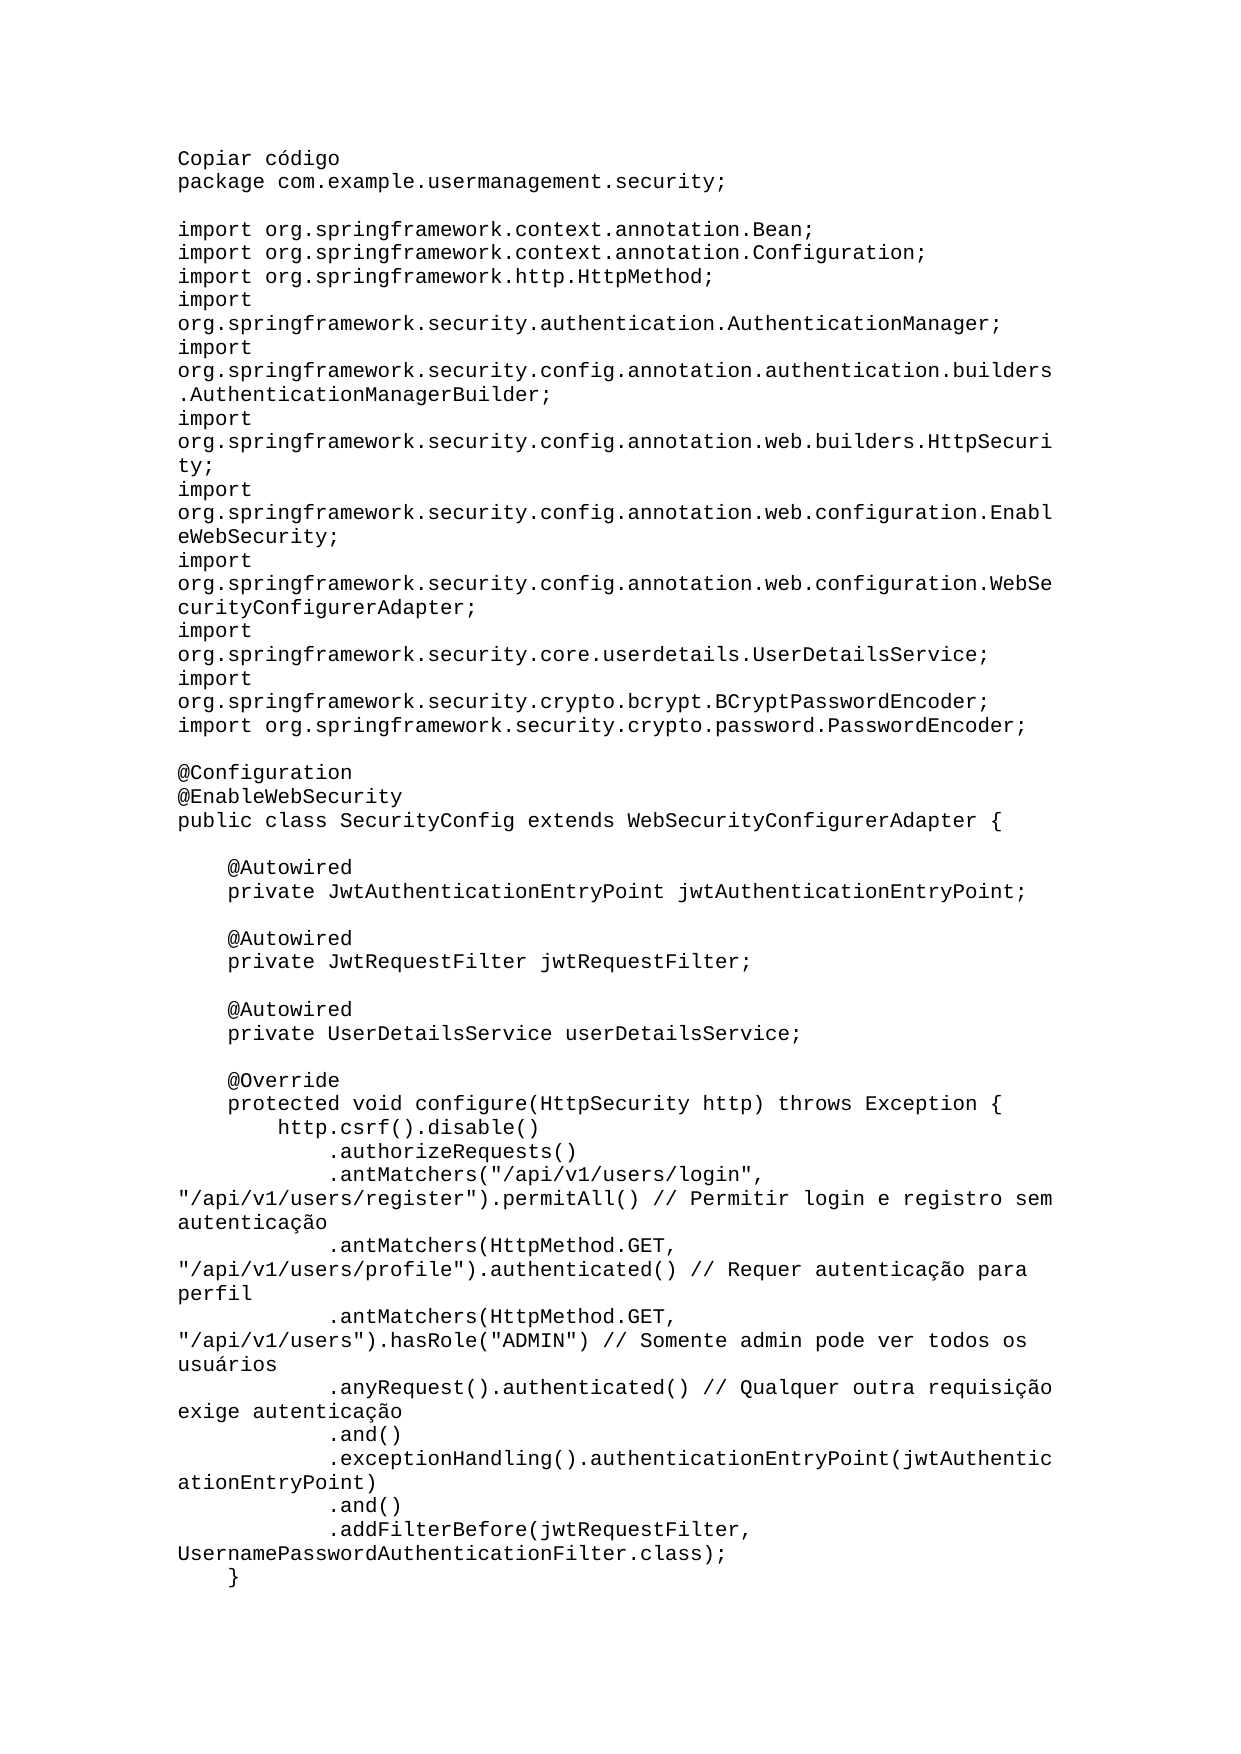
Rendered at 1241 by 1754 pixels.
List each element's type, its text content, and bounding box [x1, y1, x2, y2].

text import org.springframework.security.crypto.password.PasswordEncoder; [177, 715, 1063, 739]
text import org.springframework.security.authentication.AuthenticationManager; [177, 289, 1063, 337]
text import org.springframework.security.core.userdetails.UserDetailsService; [177, 621, 1063, 668]
text } [177, 1566, 1063, 1590]
text @Configuration [177, 762, 1063, 786]
text .antMatchers(HttpMethod.GET, "/api/v1/users/profile").authenticated() // Requer autenticação para perfil [177, 1235, 1063, 1306]
text @Autowired [177, 857, 1063, 881]
text .authorizeRequests() [177, 1141, 1063, 1164]
text .antMatchers("/api/v1/users/login", "/api/v1/users/register").permitAll() // Permitir login e registro sem autenticação [177, 1164, 1063, 1235]
text .antMatchers(HttpMethod.GET, "/api/v1/users").hasRole("ADMIN") // Somente admin pode ver todos os usuários [177, 1306, 1063, 1377]
text .exceptionHandling().authenticationEntryPoint(jwtAuthenticationEntryPoint) [177, 1448, 1063, 1495]
text import org.springframework.context.annotation.Configuration; [177, 242, 1063, 266]
text protected void configure(HttpSecurity http) throws Exception { [177, 1093, 1063, 1117]
text .and() [177, 1495, 1063, 1519]
text import org.springframework.context.annotation.Bean; [177, 218, 1063, 242]
text @Autowired [177, 999, 1063, 1022]
text import org.springframework.security.config.annotation.web.configuration.EnableWebSecurity; [177, 479, 1063, 549]
text Copiar código [177, 148, 1063, 171]
text private UserDetailsService userDetailsService; [177, 1022, 1063, 1046]
text import org.springframework.security.config.annotation.authentication.builders.AuthenticationManagerBuilder; [177, 337, 1063, 408]
text import org.springframework.security.config.annotation.web.builders.HttpSecurity; [177, 408, 1063, 479]
text http.csrf().disable() [177, 1117, 1063, 1141]
text .and() [177, 1424, 1063, 1448]
text import org.springframework.http.HttpMethod; [177, 266, 1063, 289]
text @Override [177, 1070, 1063, 1093]
text @EnableWebSecurity [177, 786, 1063, 810]
text private JwtAuthenticationEntryPoint jwtAuthenticationEntryPoint; [177, 881, 1063, 904]
text .anyRequest().authenticated() // Qualquer outra requisição exige autenticação [177, 1377, 1063, 1424]
text .addFilterBefore(jwtRequestFilter, UsernamePasswordAuthenticationFilter.class); [177, 1519, 1063, 1566]
text @Autowired [177, 928, 1063, 952]
text public class SecurityConfig extends WebSecurityConfigurerAdapter { [177, 810, 1063, 833]
text private JwtRequestFilter jwtRequestFilter; [177, 952, 1063, 975]
text import org.springframework.security.config.annotation.web.configuration.WebSecurityConfigurerAdapter; [177, 549, 1063, 621]
text package com.example.usermanagement.security; [177, 171, 1063, 195]
text import org.springframework.security.crypto.bcrypt.BCryptPasswordEncoder; [177, 668, 1063, 715]
